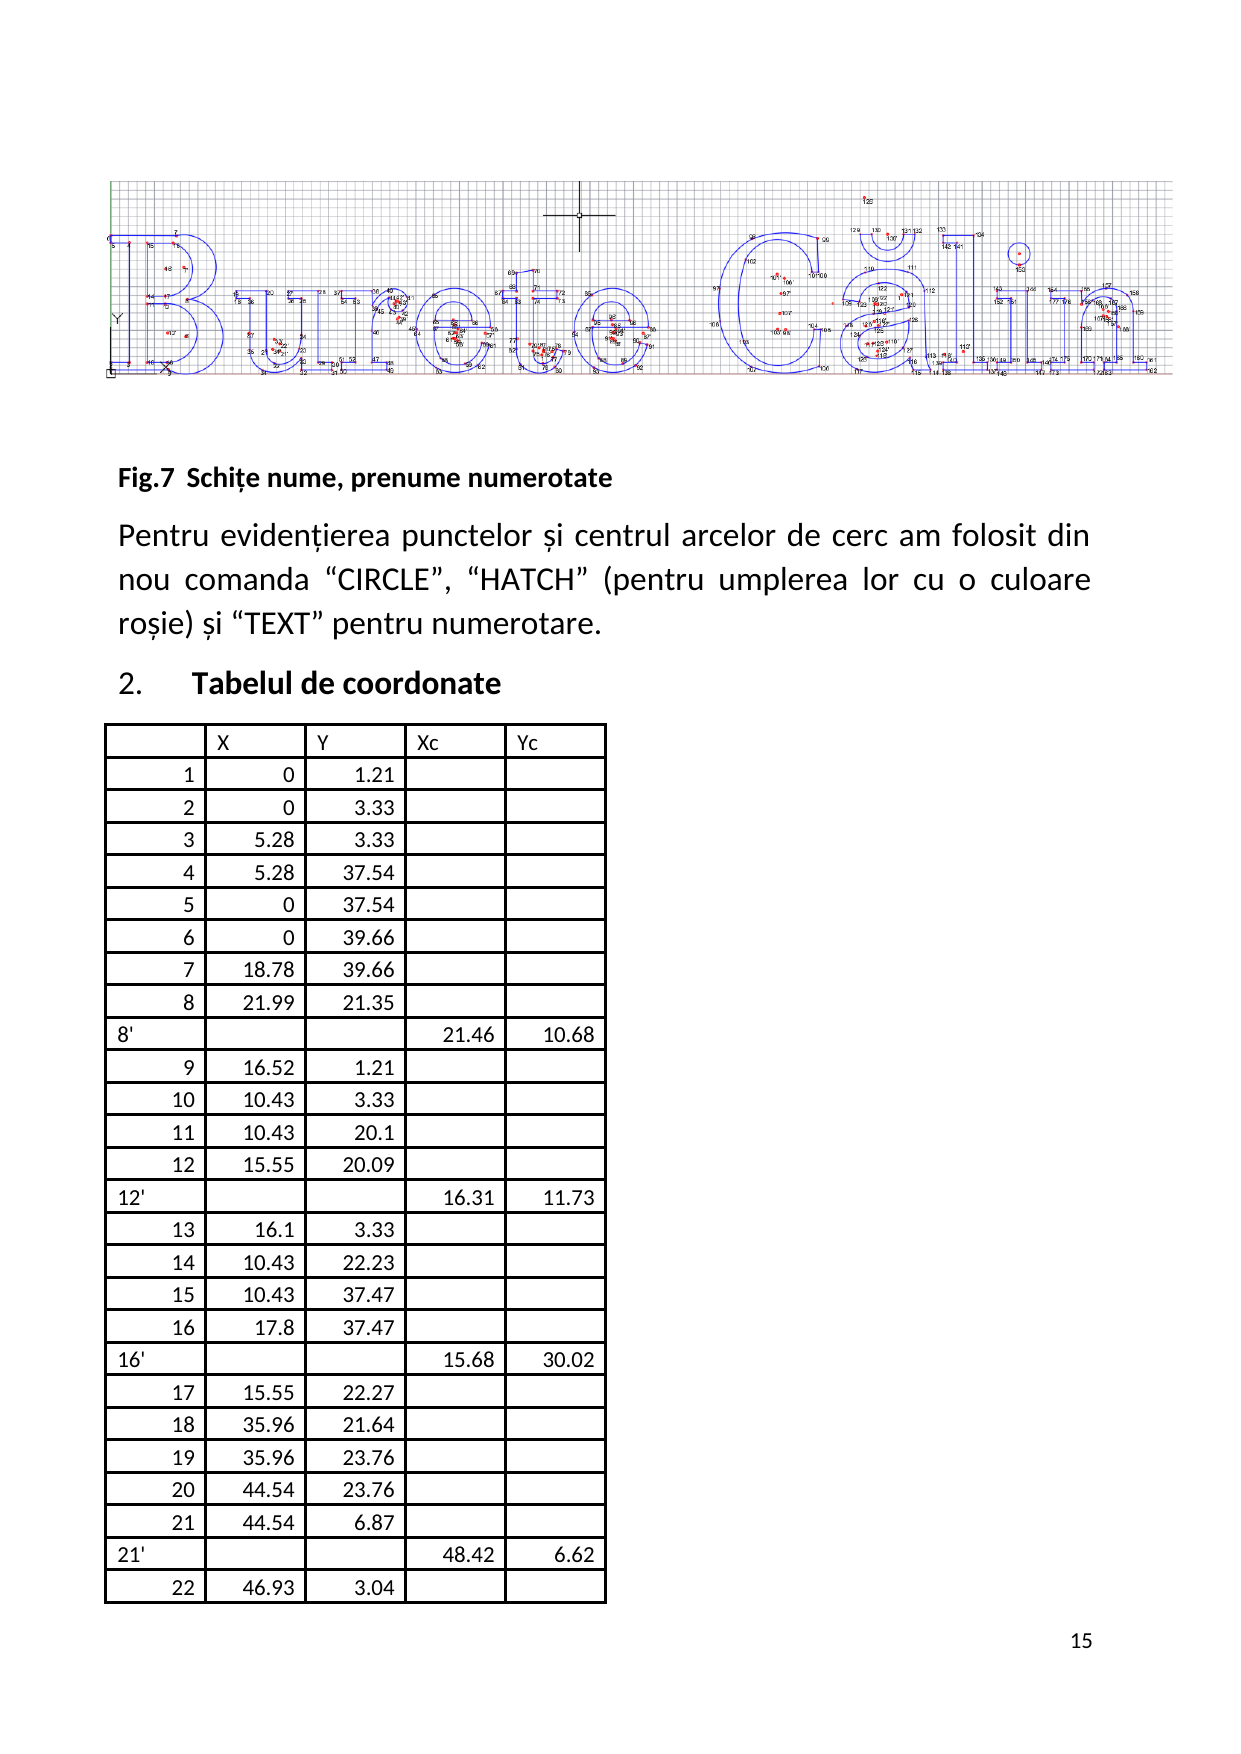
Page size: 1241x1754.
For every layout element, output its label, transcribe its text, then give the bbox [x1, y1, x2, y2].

table_cell 6.87 [307, 1506, 404, 1536]
table_cell 10.43 [207, 1246, 304, 1276]
table_cell [407, 1214, 504, 1243]
table_cell 10.43 [207, 1084, 304, 1113]
text Fig.7 Schițe nume, prenume numerotate [118, 459, 1207, 494]
table_cell [407, 1246, 504, 1276]
table_cell [207, 1181, 304, 1211]
table_cell [407, 1279, 504, 1308]
table_cell 19 [107, 1441, 204, 1471]
table_cell 37.54 [307, 889, 404, 918]
table_cell 5.28 [207, 824, 304, 853]
table_cell [507, 824, 604, 853]
table_cell [507, 1214, 604, 1243]
table_cell [307, 1181, 404, 1211]
table_cell [507, 954, 604, 983]
table_cell [507, 1409, 604, 1438]
subtitle Tabelul de coordonate [118, 662, 1207, 703]
table_cell 3.33 [307, 1084, 404, 1113]
table_cell 39.66 [307, 921, 404, 951]
table_cell 10 [107, 1084, 204, 1113]
table_cell [507, 1441, 604, 1471]
table_cell 6.62 [507, 1539, 604, 1568]
table_cell [407, 1084, 504, 1113]
table_cell 0 [207, 921, 304, 951]
table_cell 17 [107, 1376, 204, 1406]
table_cell 21.99 [207, 986, 304, 1016]
table_cell [307, 1539, 404, 1568]
table_cell [507, 1571, 604, 1601]
table_cell [407, 824, 504, 853]
table_cell 0 [207, 791, 304, 821]
table_cell [507, 856, 604, 886]
table_cell [507, 986, 604, 1016]
table_cell 3.33 [307, 824, 404, 853]
table_cell 22.23 [307, 1246, 404, 1276]
table_cell [407, 791, 504, 821]
table_cell [407, 856, 504, 886]
table_cell 21.46 [407, 1019, 504, 1048]
table_cell 22.27 [307, 1376, 404, 1406]
table_cell 0 [207, 889, 304, 918]
table_cell 3.04 [307, 1571, 404, 1601]
table_cell [407, 954, 504, 983]
table_cell 15.55 [207, 1376, 304, 1406]
table_cell 4 [107, 856, 204, 886]
table_cell [407, 759, 504, 788]
table_cell 15.68 [407, 1344, 504, 1373]
table_cell 37.47 [307, 1279, 404, 1308]
table_cell [407, 1376, 504, 1406]
table_cell 16' [107, 1344, 204, 1373]
table_cell [507, 1246, 604, 1276]
table_header X [207, 726, 304, 756]
table_cell 18 [107, 1409, 204, 1438]
table_cell [407, 921, 504, 951]
table_cell 11.73 [507, 1181, 604, 1211]
table_cell [507, 1084, 604, 1113]
table_cell 48.42 [407, 1539, 504, 1568]
table_cell 14 [107, 1246, 204, 1276]
table_header Y [307, 726, 404, 756]
table_cell 12' [107, 1181, 204, 1211]
table_cell 21.64 [307, 1409, 404, 1438]
table_cell 8' [107, 1019, 204, 1048]
table_cell 16.31 [407, 1181, 504, 1211]
table_cell 37.54 [307, 856, 404, 886]
table_cell [507, 1506, 604, 1536]
text Pentru evidențierea punctelor și centrul arcelor de cerc am folosit din nou comanda “CIRCLE”, “HATCH” (pentru umplerea lor cu o culoare roșie) și “TEXT” pentru numerotare. [118, 514, 1092, 643]
table_cell 21' [107, 1539, 204, 1568]
table_cell 30.02 [507, 1344, 604, 1373]
table_header Yc [507, 726, 604, 756]
table_cell 10.43 [207, 1279, 304, 1308]
table_cell 15.55 [207, 1149, 304, 1178]
table_cell 3 [107, 824, 204, 853]
table_cell 44.54 [207, 1474, 304, 1503]
table_cell [207, 1344, 304, 1373]
table_cell 2 [107, 791, 204, 821]
table_cell [507, 1279, 604, 1308]
table_header Xc [407, 726, 504, 756]
table_cell [407, 1474, 504, 1503]
table_cell [507, 921, 604, 951]
table_cell 16 [107, 1311, 204, 1341]
table_cell [407, 1051, 504, 1081]
table_cell 23.76 [307, 1441, 404, 1471]
table_cell [507, 759, 604, 788]
table_cell [407, 1116, 504, 1146]
table_cell [407, 986, 504, 1016]
table_cell 1.21 [307, 759, 404, 788]
table_cell 21 [107, 1506, 204, 1536]
table_cell 7 [107, 954, 204, 983]
table_cell [507, 1376, 604, 1406]
table_cell 1 [107, 759, 204, 788]
table_cell 18.78 [207, 954, 304, 983]
table_cell [507, 1149, 604, 1178]
table_cell 39.66 [307, 954, 404, 983]
table_cell 23.76 [307, 1474, 404, 1503]
table_cell [407, 1571, 504, 1601]
table_cell [207, 1539, 304, 1568]
table_cell 35.96 [207, 1409, 304, 1438]
table_cell 20.1 [307, 1116, 404, 1146]
table_cell 10.43 [207, 1116, 304, 1146]
table_cell [407, 1311, 504, 1341]
table_cell 5 [107, 889, 204, 918]
table_cell [507, 1051, 604, 1081]
picture [104, 181, 1173, 400]
table_cell [507, 1116, 604, 1146]
table_cell 16.52 [207, 1051, 304, 1081]
table_cell [407, 1409, 504, 1438]
table_cell [407, 1506, 504, 1536]
table_cell 9 [107, 1051, 204, 1081]
table_cell 16.1 [207, 1214, 304, 1243]
table_cell [507, 889, 604, 918]
table_cell 8 [107, 986, 204, 1016]
table_cell 15 [107, 1279, 204, 1308]
table_cell 35.96 [207, 1441, 304, 1471]
table_cell 5.28 [207, 856, 304, 886]
table_cell 20 [107, 1474, 204, 1503]
table_cell 12 [107, 1149, 204, 1178]
table_cell 3.33 [307, 791, 404, 821]
table_cell [507, 1474, 604, 1503]
table_cell [307, 1344, 404, 1373]
table_cell 1.21 [307, 1051, 404, 1081]
table_cell 13 [107, 1214, 204, 1243]
table_cell 46.93 [207, 1571, 304, 1601]
table_cell 6 [107, 921, 204, 951]
table_cell 21.35 [307, 986, 404, 1016]
table_cell 22 [107, 1571, 204, 1601]
table_cell [407, 1149, 504, 1178]
table_cell 17.8 [207, 1311, 304, 1341]
table_cell 10.68 [507, 1019, 604, 1048]
table_cell 3.33 [307, 1214, 404, 1243]
table_cell [507, 791, 604, 821]
table_cell [307, 1019, 404, 1048]
table_header [107, 726, 204, 756]
table_cell [407, 1441, 504, 1471]
table_cell [207, 1019, 304, 1048]
table_cell 20.09 [307, 1149, 404, 1178]
table_cell 44.54 [207, 1506, 304, 1536]
table_cell 0 [207, 759, 304, 788]
table_cell 11 [107, 1116, 204, 1146]
table_cell [507, 1311, 604, 1341]
table_cell [407, 889, 504, 918]
table_cell 37.47 [307, 1311, 404, 1341]
